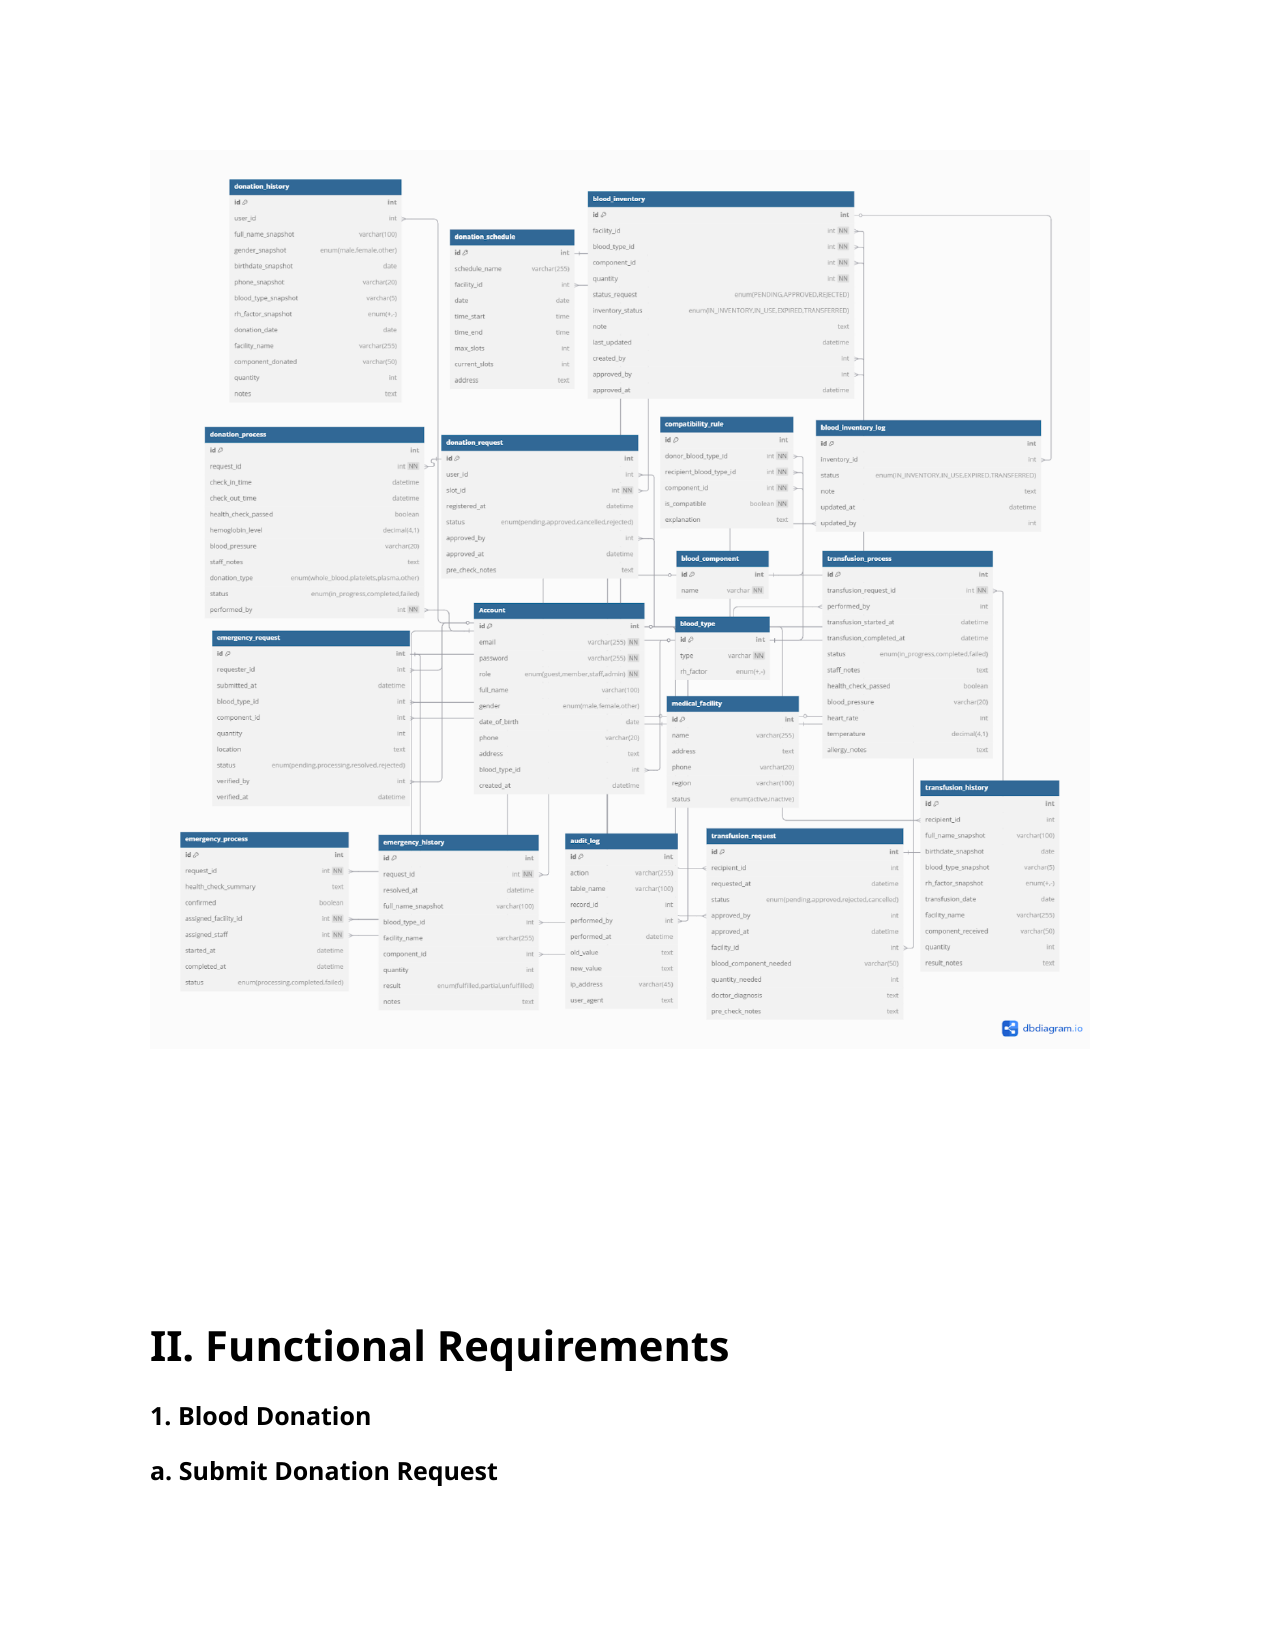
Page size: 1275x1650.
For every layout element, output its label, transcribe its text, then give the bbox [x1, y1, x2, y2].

text a. Submit Donation Request [150, 1454, 1125, 1488]
text 1. Blood Donation [150, 1398, 1125, 1432]
picture [150, 150, 1090, 1049]
text II. Functional Requirements [150, 1316, 1125, 1373]
